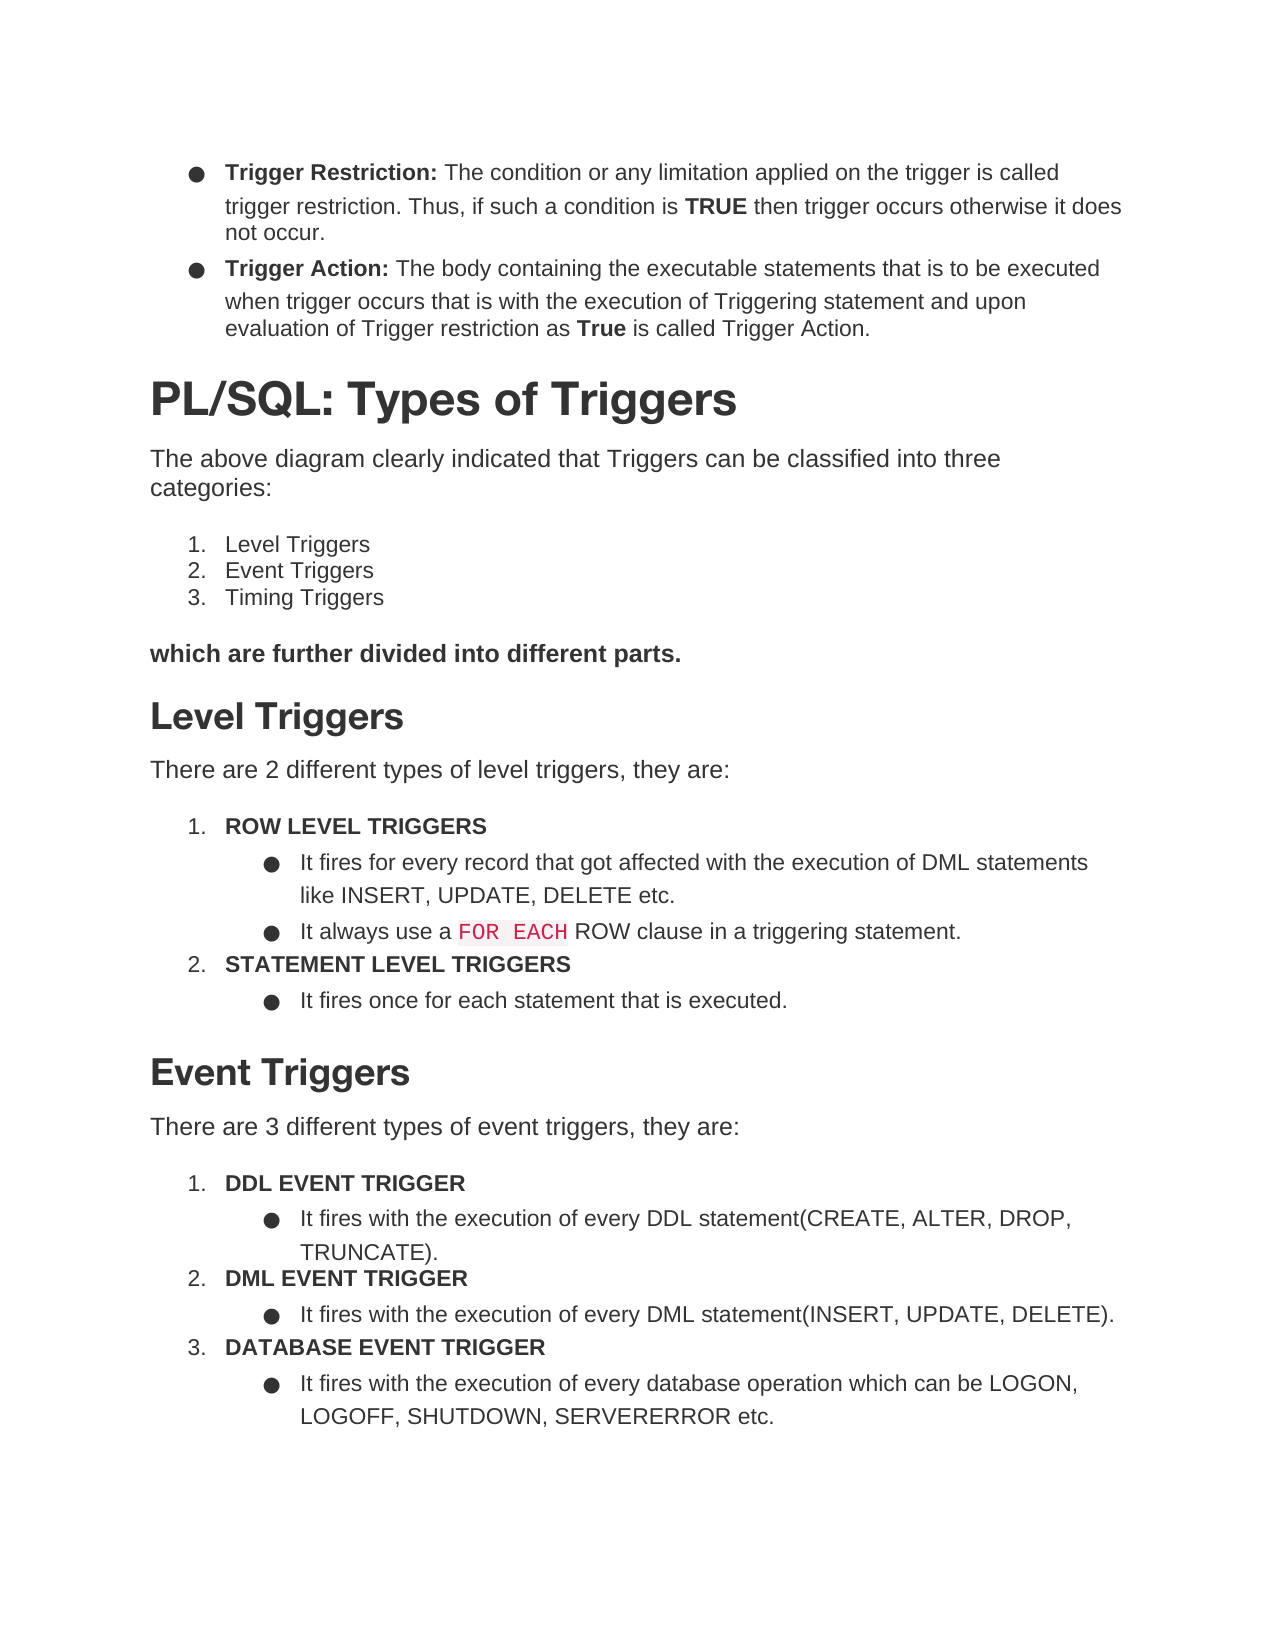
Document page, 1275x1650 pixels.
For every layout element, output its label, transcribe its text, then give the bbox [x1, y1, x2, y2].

text which are further divided into different parts. [150, 639, 1125, 668]
list It always use a FOR EACH ROW clause in a triggering statement. [262, 908, 1125, 951]
subtitle Event Triggers [150, 1049, 1125, 1097]
list Trigger Restriction: The condition or any limitation applied on the trigger is called trigger restriction. Thus, if such a condition is TRUE then trigger occurs otherwise it does not occur. [187, 150, 1125, 245]
list DML EVENT TRIGGER [187, 1265, 1125, 1291]
list DDL EVENT TRIGGER [187, 1169, 1125, 1196]
list It fires with the execution of every DML statement(INSERT, UPDATE, DELETE). [262, 1291, 1125, 1334]
list It fires with the execution of every database operation which can be LOGON, LOGOFF, SHUTDOWN, SERVERERROR etc. [262, 1360, 1125, 1429]
list ROW LEVEL TRIGGERS [187, 813, 1125, 839]
subtitle PL/SQL: Types of Triggers [150, 370, 1125, 429]
text The above diagram clearly indicated that Triggers can be classified into three categories: [150, 444, 1125, 502]
list Event Triggers [187, 557, 1125, 583]
subtitle Level Triggers [150, 693, 1125, 740]
text There are 2 different types of level triggers, they are: [150, 755, 1125, 784]
list Timing Triggers [187, 583, 1125, 610]
list It fires once for each statement that is executed. [262, 977, 1125, 1020]
list Level Triggers [187, 531, 1125, 557]
list STATEMENT LEVEL TRIGGERS [187, 951, 1125, 977]
list Trigger Action: The body containing the executable statements that is to be executed when trigger occurs that is with the execution of Triggering statement and upon evaluation of Trigger restriction as True is called Trigger Action. [187, 245, 1125, 341]
list It fires for every record that got affected with the execution of DML statements like INSERT, UPDATE, DELETE etc. [262, 839, 1125, 908]
list DATABASE EVENT TRIGGER [187, 1334, 1125, 1360]
text There are 3 different types of event triggers, they are: [150, 1112, 1125, 1140]
list It fires with the execution of every DDL statement(CREATE, ALTER, DROP, TRUNCATE). [262, 1196, 1125, 1265]
